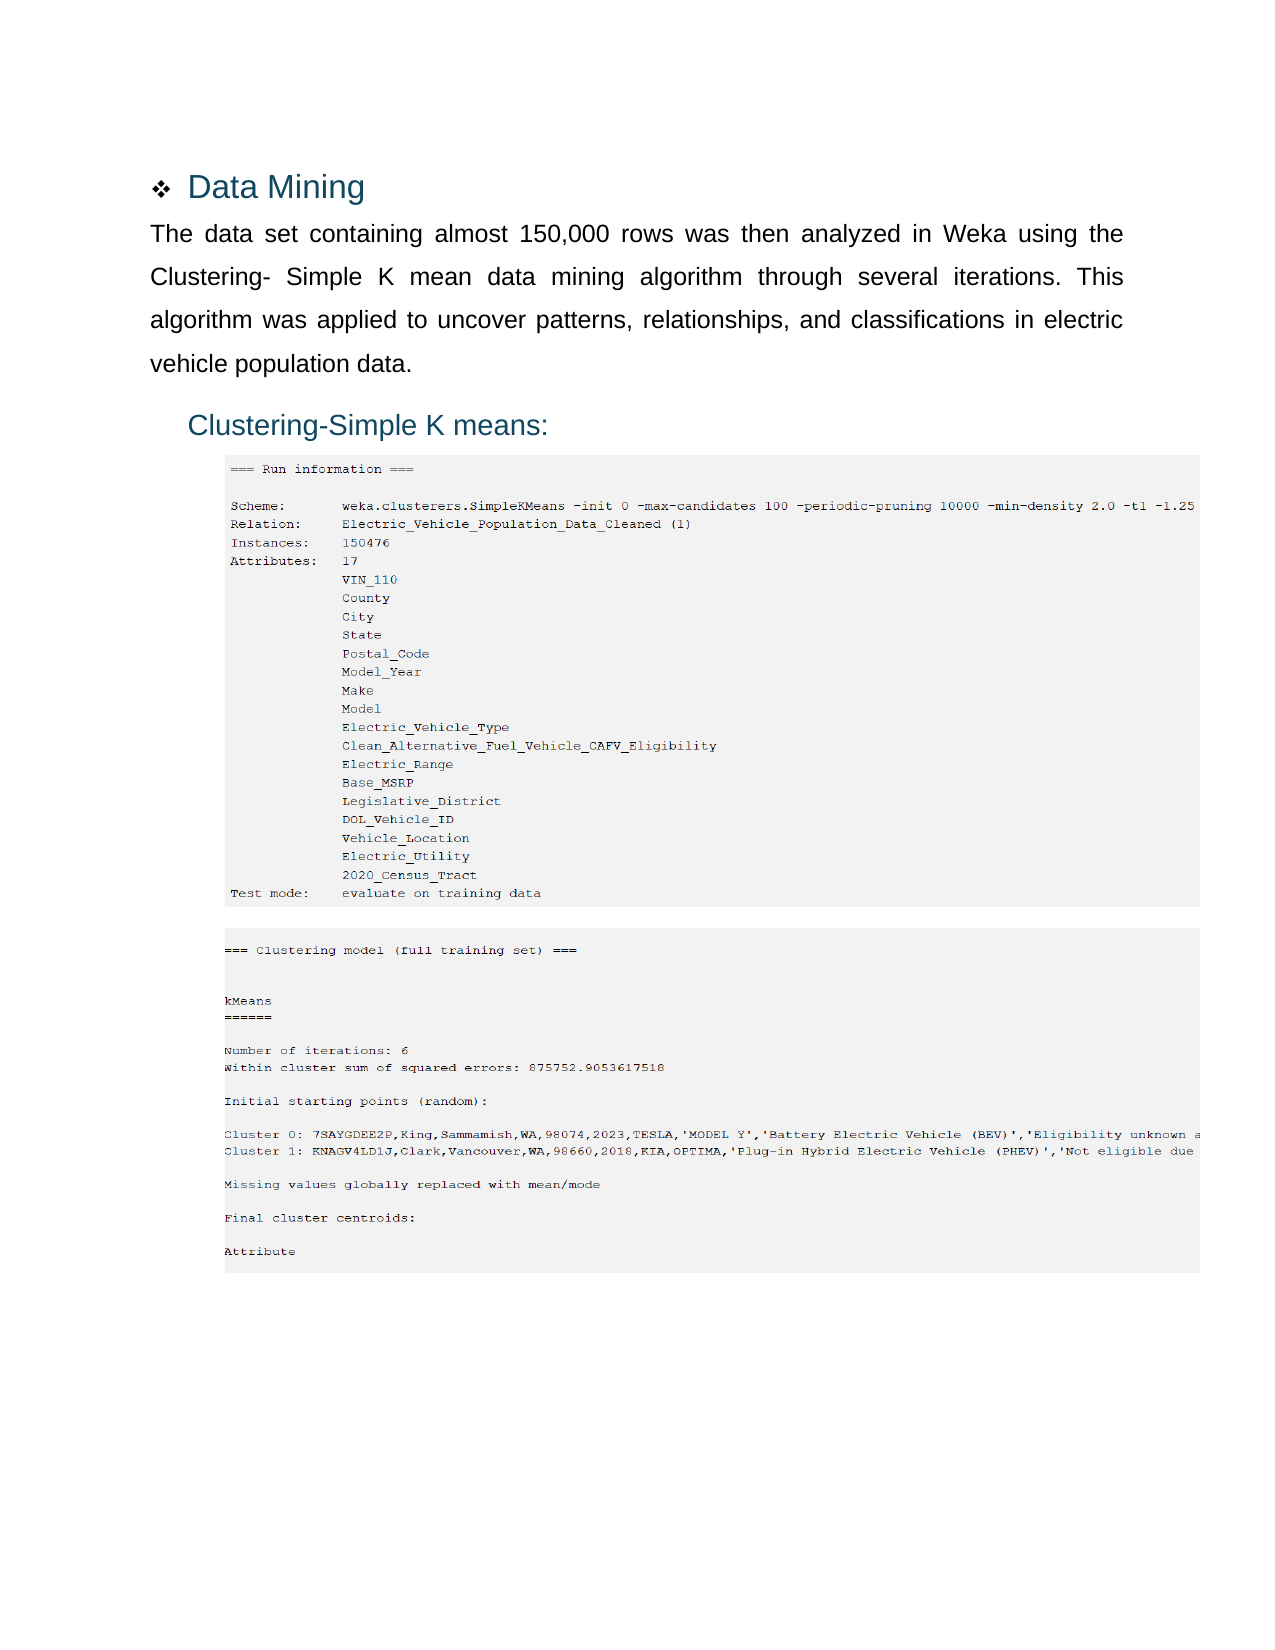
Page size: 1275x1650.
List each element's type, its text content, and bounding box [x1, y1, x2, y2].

subtitle Clustering-Simple K means: [187, 408, 1125, 442]
subtitle Data Mining [150, 167, 1125, 205]
text The data set containing almost 150,000 rows was then analyzed in Weka using the Clustering- Simple K mean data mining algorithm through several iterations. This algorithm was applied to uncover patterns, relationships, and classifications in electric vehicle population data. [150, 219, 1125, 377]
picture [225, 928, 1200, 1273]
picture [225, 455, 1200, 907]
